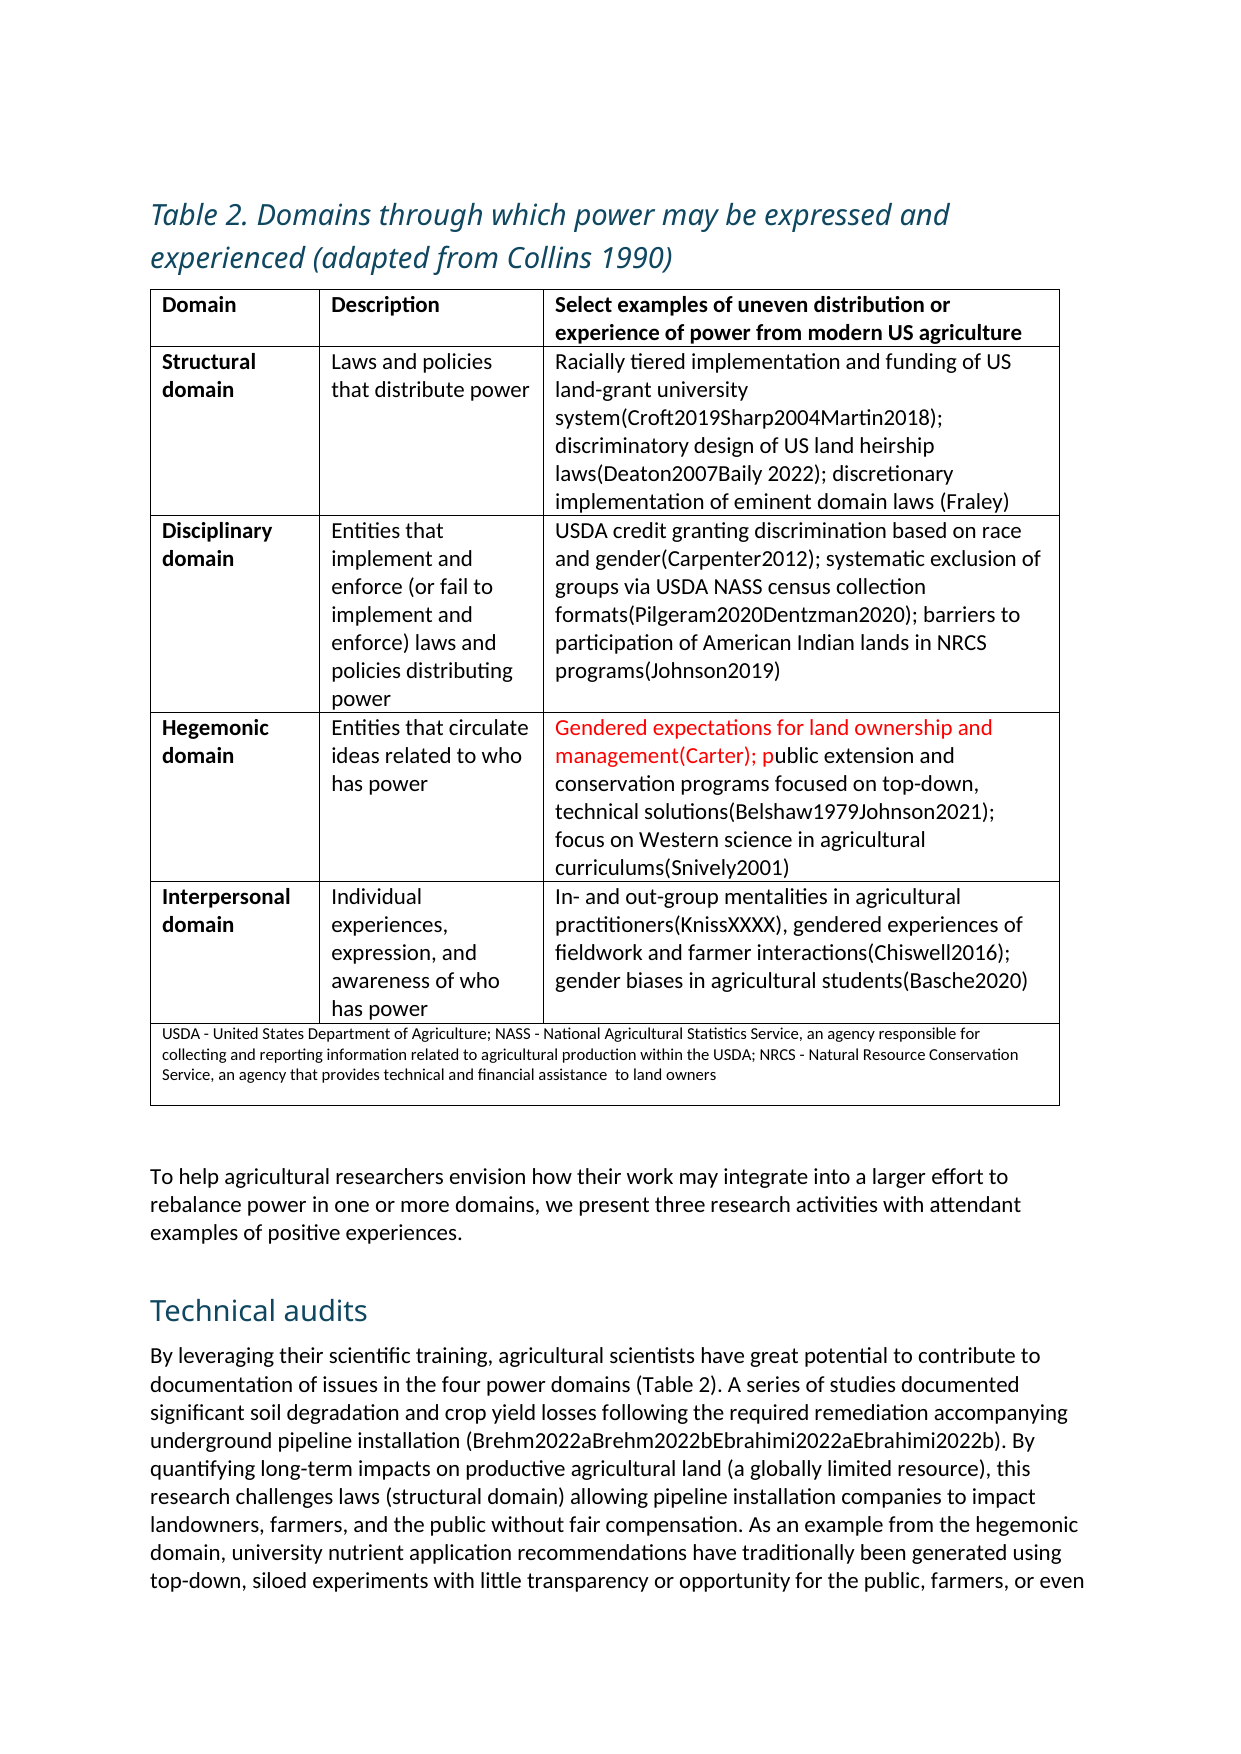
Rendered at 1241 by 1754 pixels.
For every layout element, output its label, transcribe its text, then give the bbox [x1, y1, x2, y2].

table_header Select examples of uneven distribution or experience of power from modern US agriculture [544, 290, 1059, 346]
table_cell Entities that implement and enforce (or fail to implement and enforce) laws and policies distributing power [320, 516, 543, 712]
table_header Description [320, 290, 543, 346]
table_cell Disciplinary domain [151, 516, 319, 712]
table_cell Gendered expectations for land ownership and management(Carter); public extension and conservation programs focused on top-down, technical solutions(Belshaw1979Johnson2021); focus on Western science in agricultural curriculums(Snively2001) [544, 713, 1059, 881]
subtitle Table 2. Domains through which power may be expressed and experienced (adapted from Collins 1990) [150, 195, 1090, 277]
table_cell Individual experiences, expression, and awareness of who has power [320, 882, 543, 1022]
table_cell Laws and policies that distribute power [320, 347, 543, 515]
text To help agricultural researchers envision how their work may integrate into a larger effort to rebalance power in one or more domains, we present three research activities with attendant examples of positive experiences. [150, 1162, 1090, 1246]
table_cell Hegemonic domain [151, 713, 319, 881]
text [150, 1342, 1090, 1594]
table_cell In- and out-group mentalities in agricultural practitioners(KnissXXXX), gendered experiences of fieldwork and farmer interactions(Chiswell2016); gender biases in agricultural students(Basche2020) [544, 882, 1059, 1022]
table_cell Structural domain [151, 347, 319, 515]
table_cell Interpersonal domain [151, 882, 319, 1022]
table_cell USDA credit granting discrimination based on race and gender(Carpenter2012); systematic exclusion of groups via USDA NASS census collection formats(Pilgeram2020Dentzman2020); barriers to participation of American Indian lands in NRCS programs(Johnson2019) [544, 516, 1059, 712]
table_cell Entities that circulate ideas related to who has power [320, 713, 543, 881]
table_cell USDA - United States Department of Agriculture; NASS - National Agricultural Statistics Service, an agency responsible for collecting and reporting information related to agricultural production within the USDA; NRCS - Natural Resource Conservation Service, an agency that provides technical and financial assistance to land owners [151, 1024, 1059, 1105]
table_header Domain [151, 290, 319, 346]
table_cell Racially tiered implementation and funding of US land-grant university system(Croft2019Sharp2004Martin2018); discriminatory design of US land heirship laws(Deaton2007Baily 2022); discretionary implementation of eminent domain laws (Fraley) [544, 347, 1059, 515]
subtitle Technical audits [150, 1291, 1090, 1330]
